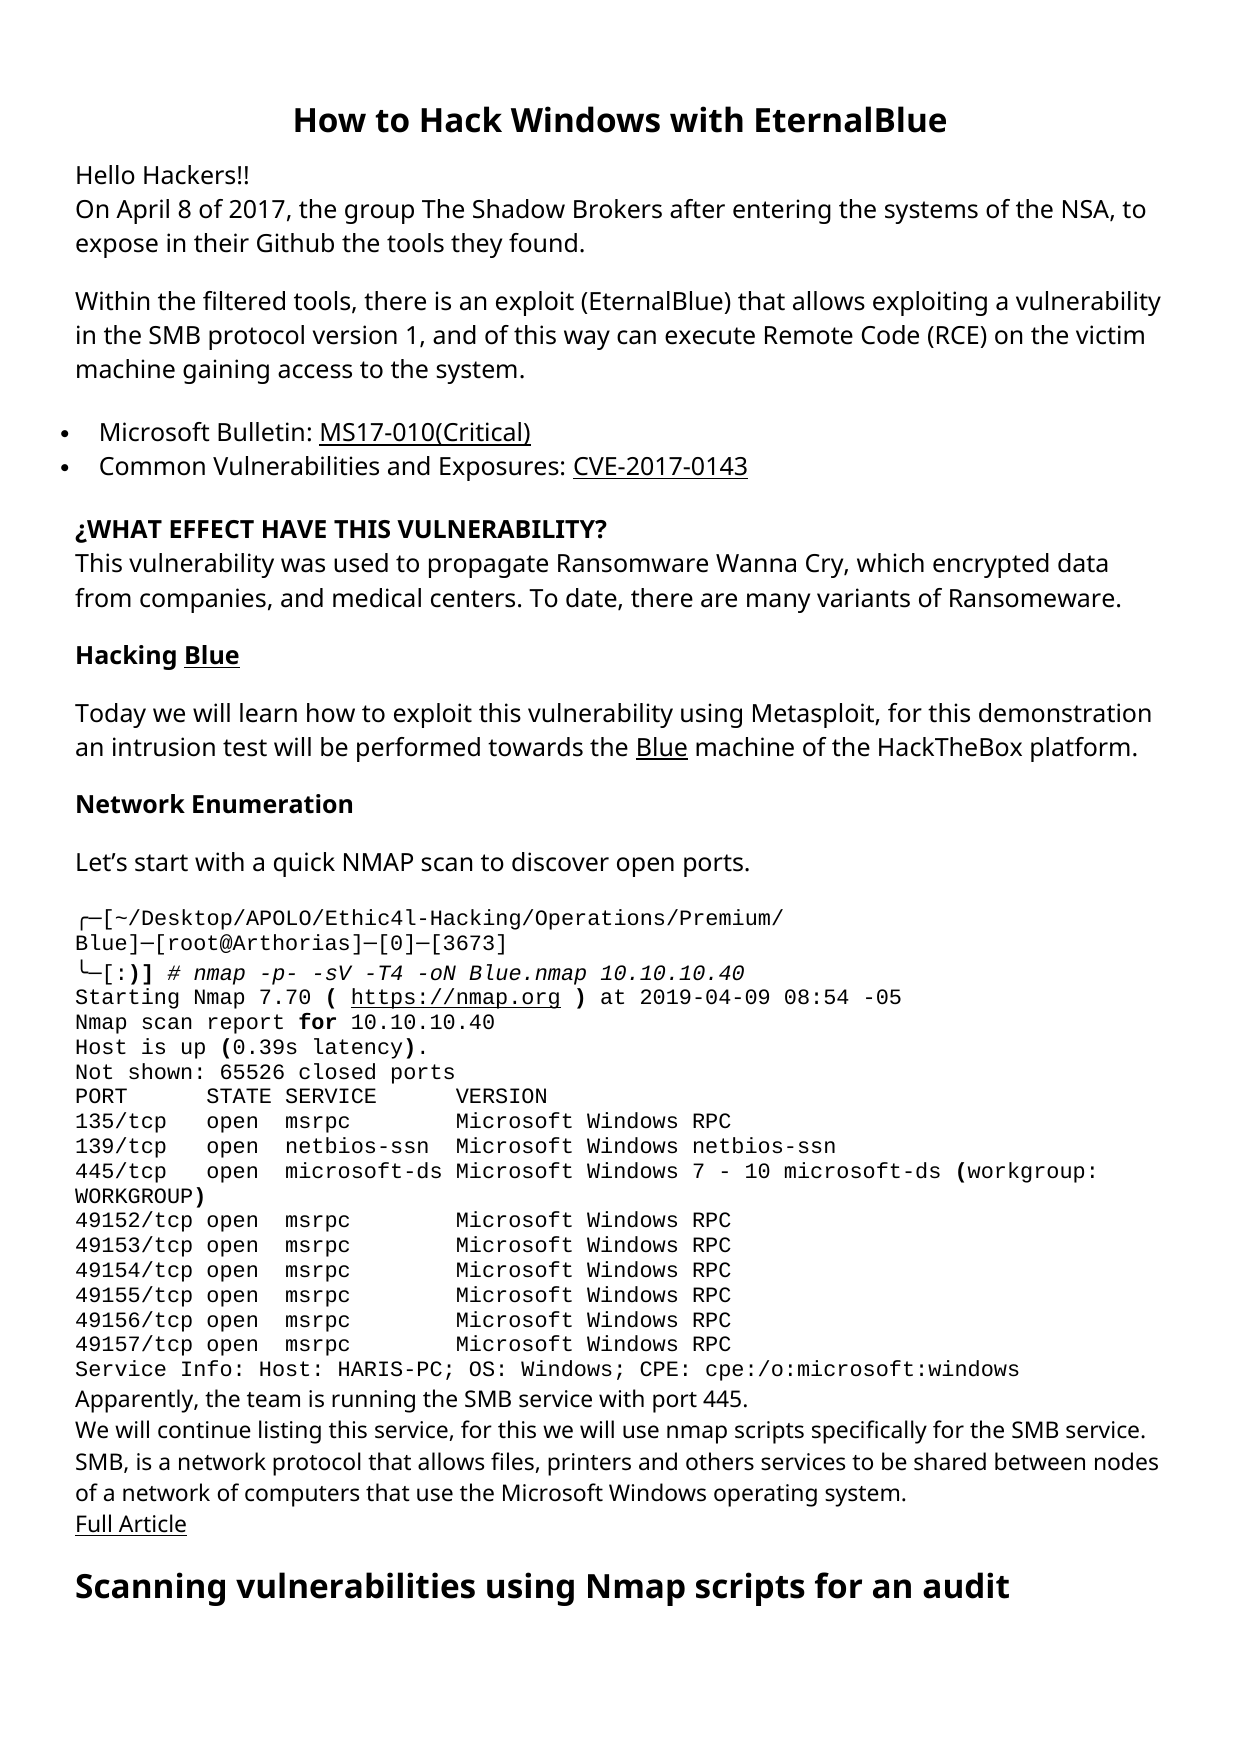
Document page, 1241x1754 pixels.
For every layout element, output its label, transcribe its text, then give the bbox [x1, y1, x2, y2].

text ╰─[:)] # nmap -p- -sV -T4 -oN Blue.nmap 10.10.10.40 [75, 957, 1165, 987]
text How to Hack Windows with EternalBlue [75, 75, 1165, 142]
text 49156/tcp open msrpc Microsoft Windows RPC [75, 1309, 1165, 1334]
text Within the filtered tools, there is an exploit (EternalBlue) that allows exploiting a vulnerability in the SMB protocol version 1, and of this way can execute Remote Code (RCE) on the victim machine gaining access to the system. [75, 283, 1165, 386]
text Network Enumeration [75, 787, 1165, 821]
text Scanning vulnerabilities using Nmap scripts for an audit [75, 1563, 1165, 1608]
text Hello Hackers!! On April 8 of 2017, the group The Shadow Brokers after entering the systems of the NSA, to expose in their Github the tools they found. [75, 158, 1165, 260]
text Service Info: Host: HARIS-PC; OS: Windows; CPE: cpe:/o:microsoft:windows [75, 1358, 1165, 1383]
text 49155/tcp open msrpc Microsoft Windows RPC [75, 1284, 1165, 1309]
text Nmap scan report for 10.10.10.40 [75, 1011, 1165, 1036]
text Not shown: 65526 closed ports [75, 1061, 1165, 1086]
text Today we will learn how to exploit this vulnerability using Metasploit, for this demonstration an intrusion test will be performed towards the Blue machine of the HackTheBox platform. [75, 695, 1165, 763]
text Apparently, the team is running the SMB service with port 445. We will continue listing this service, for this we will use nmap scripts specifically for the SMB service. SMB, is a network protocol that allows files, printers and others services to be shared between nodes of a network of computers that use the Microsoft Windows operating system. Full Article [75, 1383, 1165, 1539]
text Let’s start with a quick NMAP scan to discover open ports. [75, 844, 1165, 878]
text 49153/tcp open msrpc Microsoft Windows RPC [75, 1234, 1165, 1259]
text PORT STATE SERVICE VERSION [75, 1086, 1165, 1111]
text ╭─[~/Desktop/APOLO/Ethic4l-Hacking/Operations/Premium/Blue]─[root@Arthorias]─[0]─[3673] [75, 902, 1165, 957]
list Common Vulnerabilities and Exposures: CVE-2017-0143 [61, 449, 1165, 483]
list Microsoft Bulletin: MS17-010(Critical) [61, 415, 1165, 449]
text ¿WHAT EFFECT HAVE THIS VULNERABILITY? This vulnerability was used to propagate Ransomware Wanna Cry, which encrypted data from companies, and medical centers. To date, there are many variants of Ransomeware. [75, 512, 1165, 614]
text Host is up (0.39s latency). [75, 1036, 1165, 1061]
text Hacking Blue [75, 638, 1165, 672]
text 135/tcp open msrpc Microsoft Windows RPC [75, 1111, 1165, 1135]
text Starting Nmap 7.70 ( https://nmap.org ) at 2019-04-09 08:54 -05 [75, 987, 1165, 1011]
text 139/tcp open netbios-ssn Microsoft Windows netbios-ssn [75, 1135, 1165, 1160]
text 49152/tcp open msrpc Microsoft Windows RPC [75, 1210, 1165, 1234]
text 49154/tcp open msrpc Microsoft Windows RPC [75, 1259, 1165, 1284]
text 49157/tcp open msrpc Microsoft Windows RPC [75, 1334, 1165, 1358]
text 445/tcp open microsoft-ds Microsoft Windows 7 - 10 microsoft-ds (workgroup: WORKGROUP) [75, 1160, 1165, 1210]
